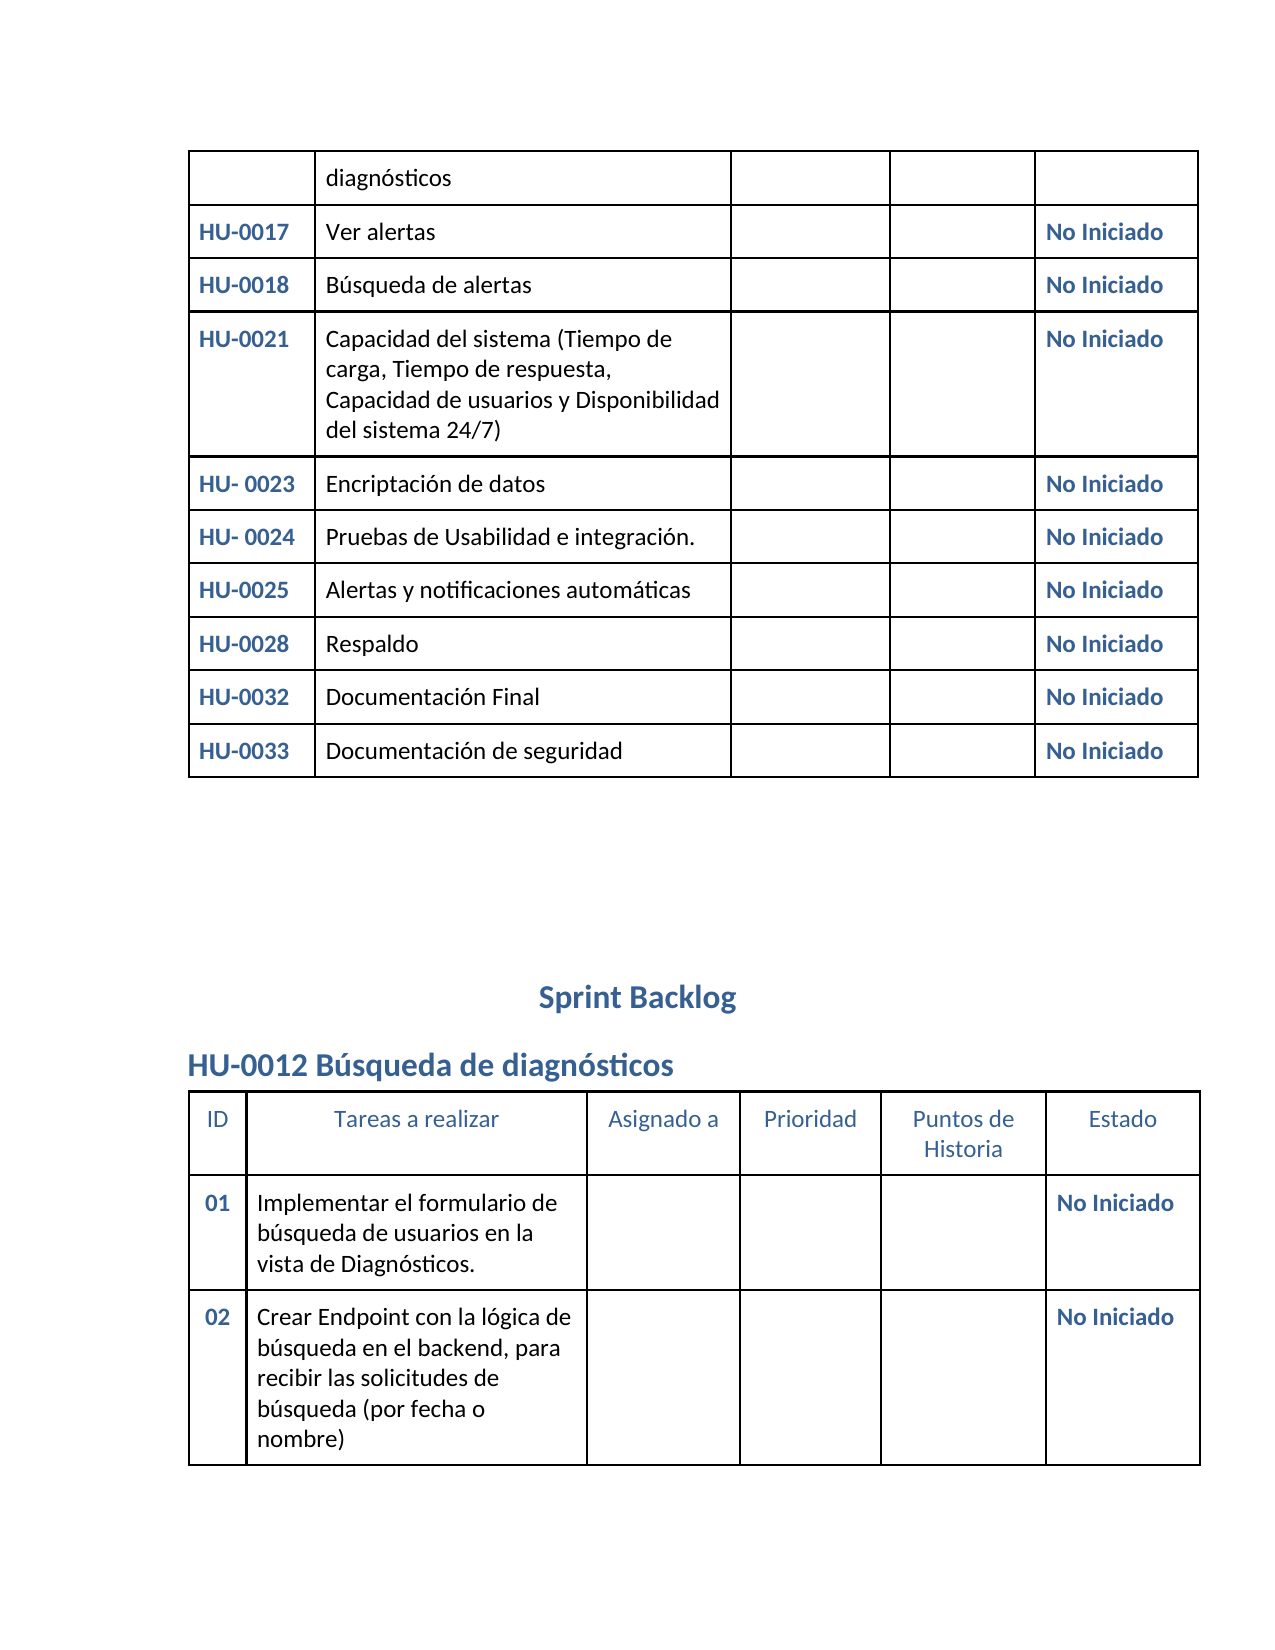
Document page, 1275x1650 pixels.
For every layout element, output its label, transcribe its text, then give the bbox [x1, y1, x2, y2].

subtitle Sprint Backlog [187, 976, 1087, 1017]
subtitle HU-0012 Búsqueda de diagnósticos [187, 1044, 1087, 1084]
